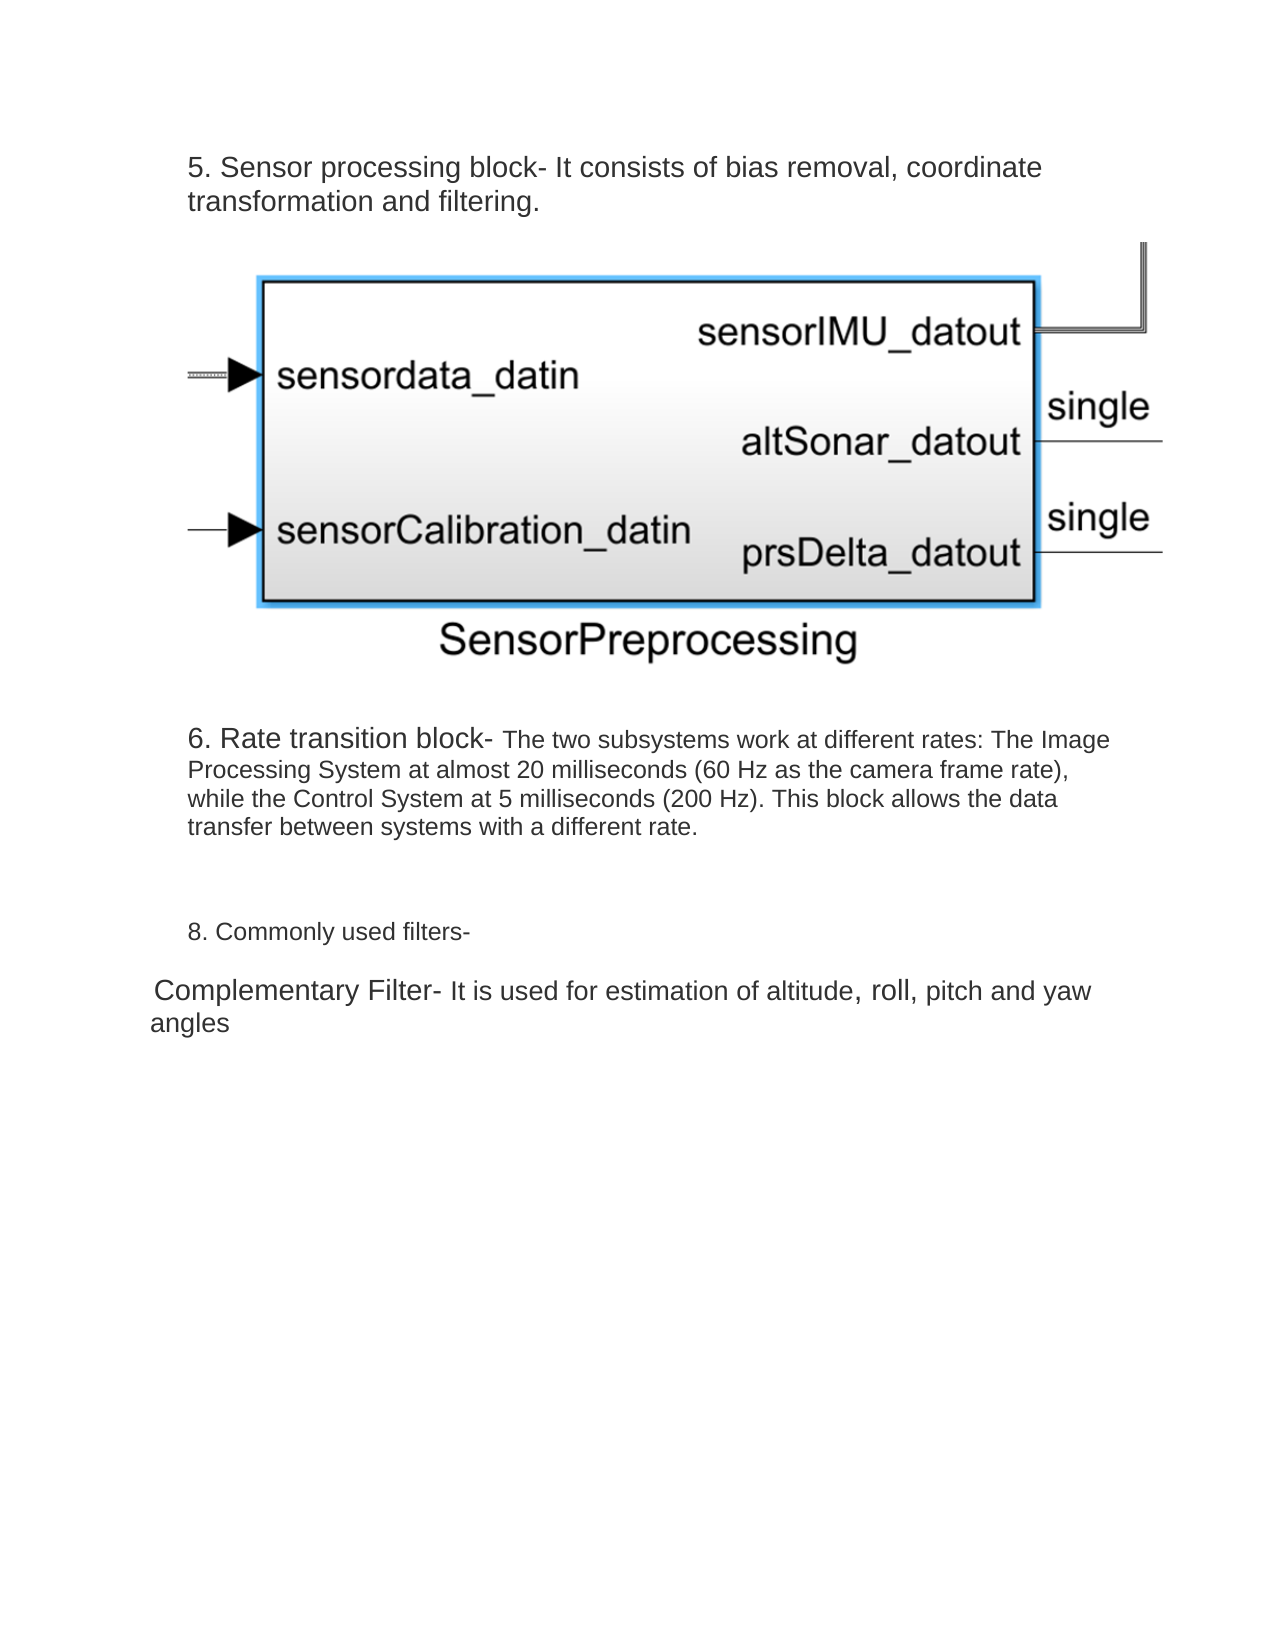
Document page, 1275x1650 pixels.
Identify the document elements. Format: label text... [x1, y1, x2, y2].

text Complementary Filter- It is used for estimation of altitude, roll, pitch and yaw angles [150, 971, 1125, 1038]
picture [187, 242, 1163, 697]
text 5. Sensor processing block- It consists of bias removal, coordinate transformation and filtering. [187, 150, 1125, 217]
text 6. Rate transition block- The two subsystems work at different rates: The Image Processing System at almost 20 milliseconds (60 Hz as the camera frame rate), while the Control System at 5 milliseconds (200 Hz). This block allows the data transfer between systems with a different rate. [187, 721, 1125, 841]
text 8. Commonly used filters- [187, 917, 1125, 946]
